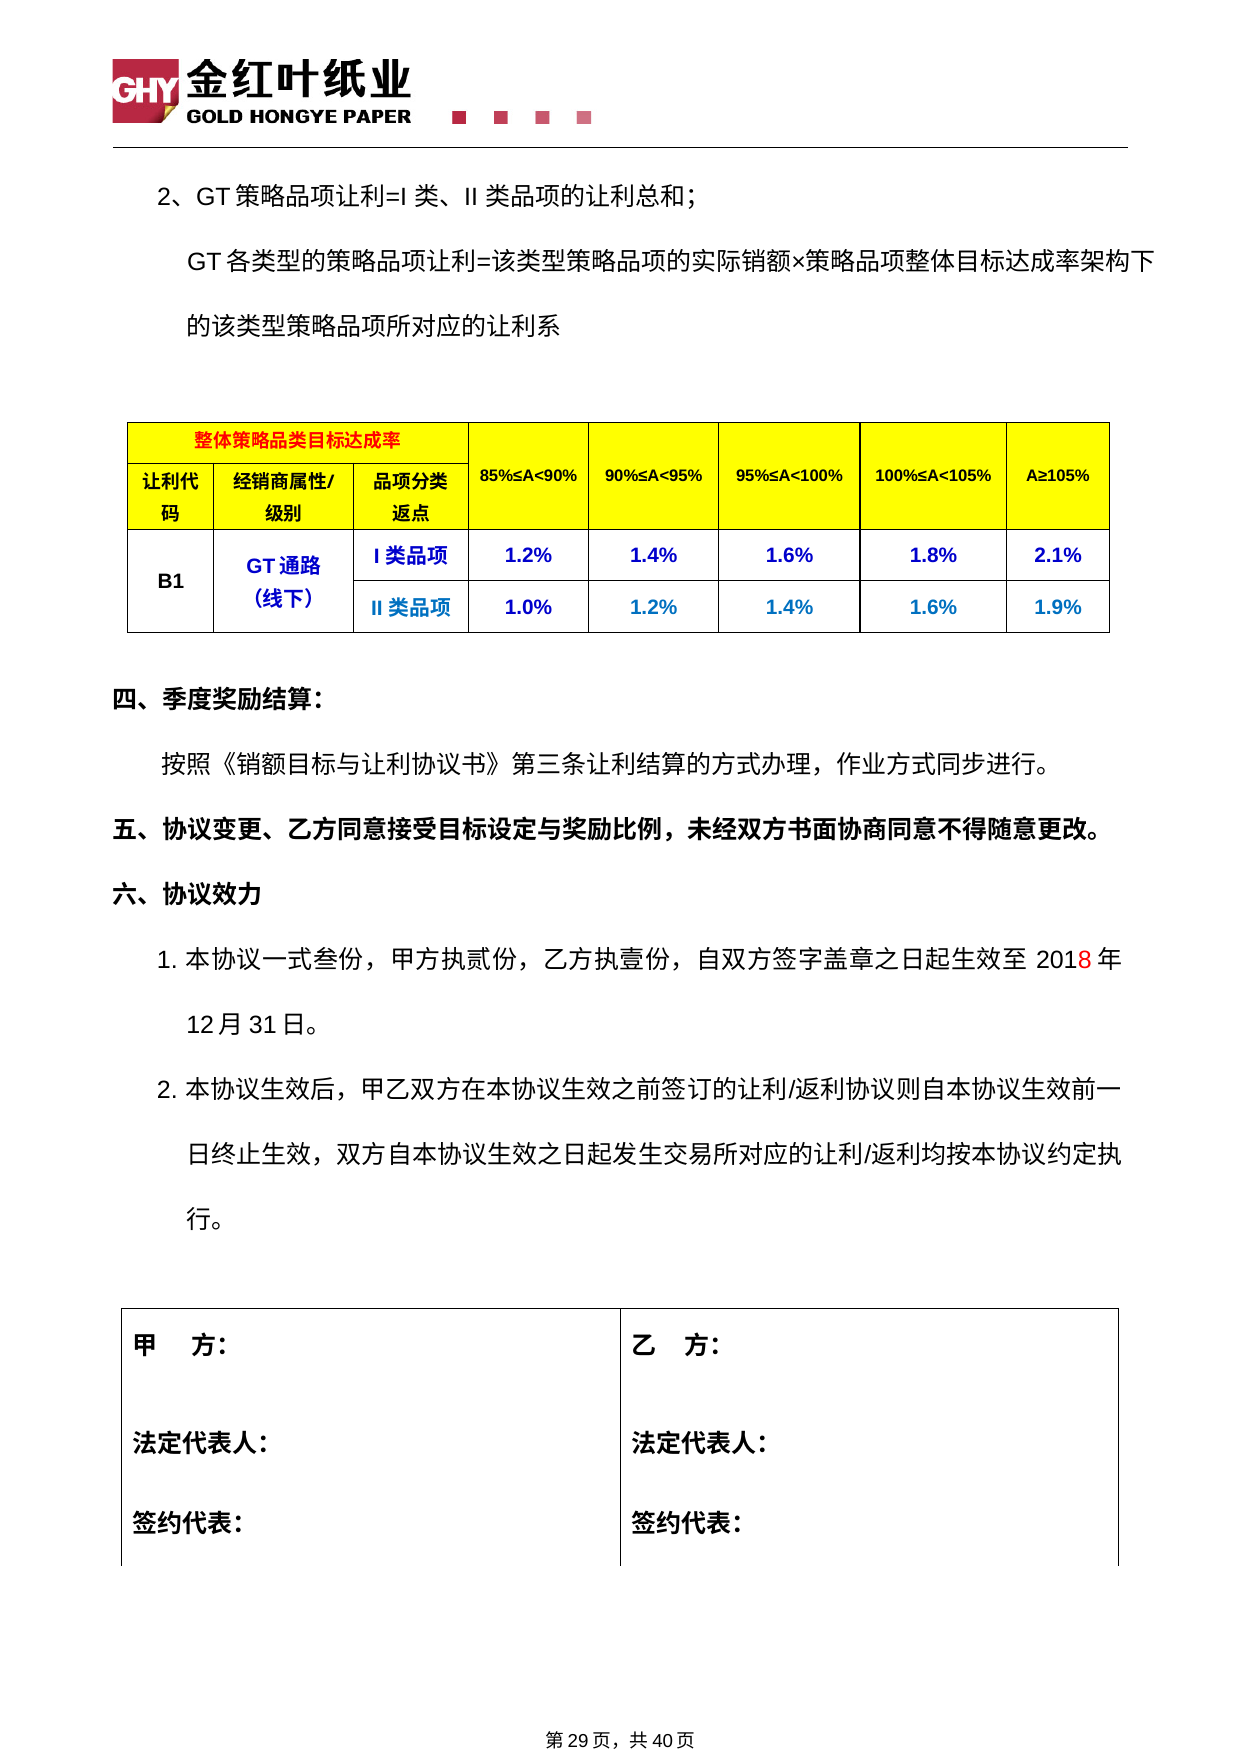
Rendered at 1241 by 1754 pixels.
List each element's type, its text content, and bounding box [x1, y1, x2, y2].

table_cell 签约代表： [122, 1486, 620, 1566]
table_cell 1.6% [719, 530, 859, 580]
table_header 95%≤A<100% [719, 423, 859, 529]
table_cell 1.8% [861, 530, 1006, 580]
table_cell 1.9% [1007, 581, 1109, 632]
table_header 90%≤A<95% [589, 423, 718, 529]
table_header 整体策略品类目标达成率 [128, 423, 468, 463]
table_cell I 类品项 [354, 530, 468, 580]
table_header 100%≤A<105% [861, 423, 1006, 529]
table_header 甲 方： [122, 1309, 620, 1406]
text 按照《销额目标与让利协议书》第三条让利结算的方式办理，作业方式同步进行。 [112, 730, 1128, 795]
table_cell 签约代表： [621, 1486, 1118, 1566]
table_cell B1 [128, 530, 213, 632]
table_cell 2.1% [1007, 530, 1109, 580]
table_cell GT通路 （线下） [214, 530, 353, 632]
picture [112, 59, 613, 124]
text 五、协议变更、乙方同意接受目标设定与奖励比例，未经双方书面协商同意不得随意更改。 [112, 795, 1128, 860]
table_cell 1.2% [469, 530, 588, 580]
table_header A≥105% [1007, 423, 1109, 529]
table_cell 经销商属性/级别 [214, 464, 353, 529]
table_header 85%≤A<90% [469, 423, 588, 529]
table_cell 1.0% [469, 581, 588, 632]
table_cell 1.4% [719, 581, 859, 632]
table_cell 品项分类返点 [354, 464, 468, 529]
table_cell 1.6% [861, 581, 1006, 632]
table_cell 法定代表人： [621, 1406, 1118, 1486]
text 1. 本协议一式叁份，甲方执贰份，乙方执壹份，自双方签字盖章之日起生效至2018年12月31日。 [157, 925, 1122, 1055]
text 四、季度奖励结算： [112, 665, 1128, 730]
text GT各类型的策略品项让利=该类型策略品项的实际销额×策略品项整体目标达成率架构下的该类型策略品项所对应的让利系 [186, 227, 1172, 357]
table_header 乙 方： [621, 1309, 1118, 1406]
text 六、协议效力 [112, 860, 1128, 925]
table_cell 1.4% [589, 530, 718, 580]
table_cell 让利代码 [128, 464, 213, 529]
text 2. 本协议生效后，甲乙双方在本协议生效之前签订的让利/返利协议则自本协议生效前一日终止生效，双方自本协议生效之日起发生交易所对应的让利/返利均按本协议约定执行。 [157, 1055, 1122, 1250]
table_cell 1.2% [589, 581, 718, 632]
table_cell 法定代表人： [122, 1406, 620, 1486]
text 2、GT策略品项让利=I 类、II 类品项的让利总和； [154, 162, 1128, 227]
table_cell II 类品项 [354, 581, 468, 632]
